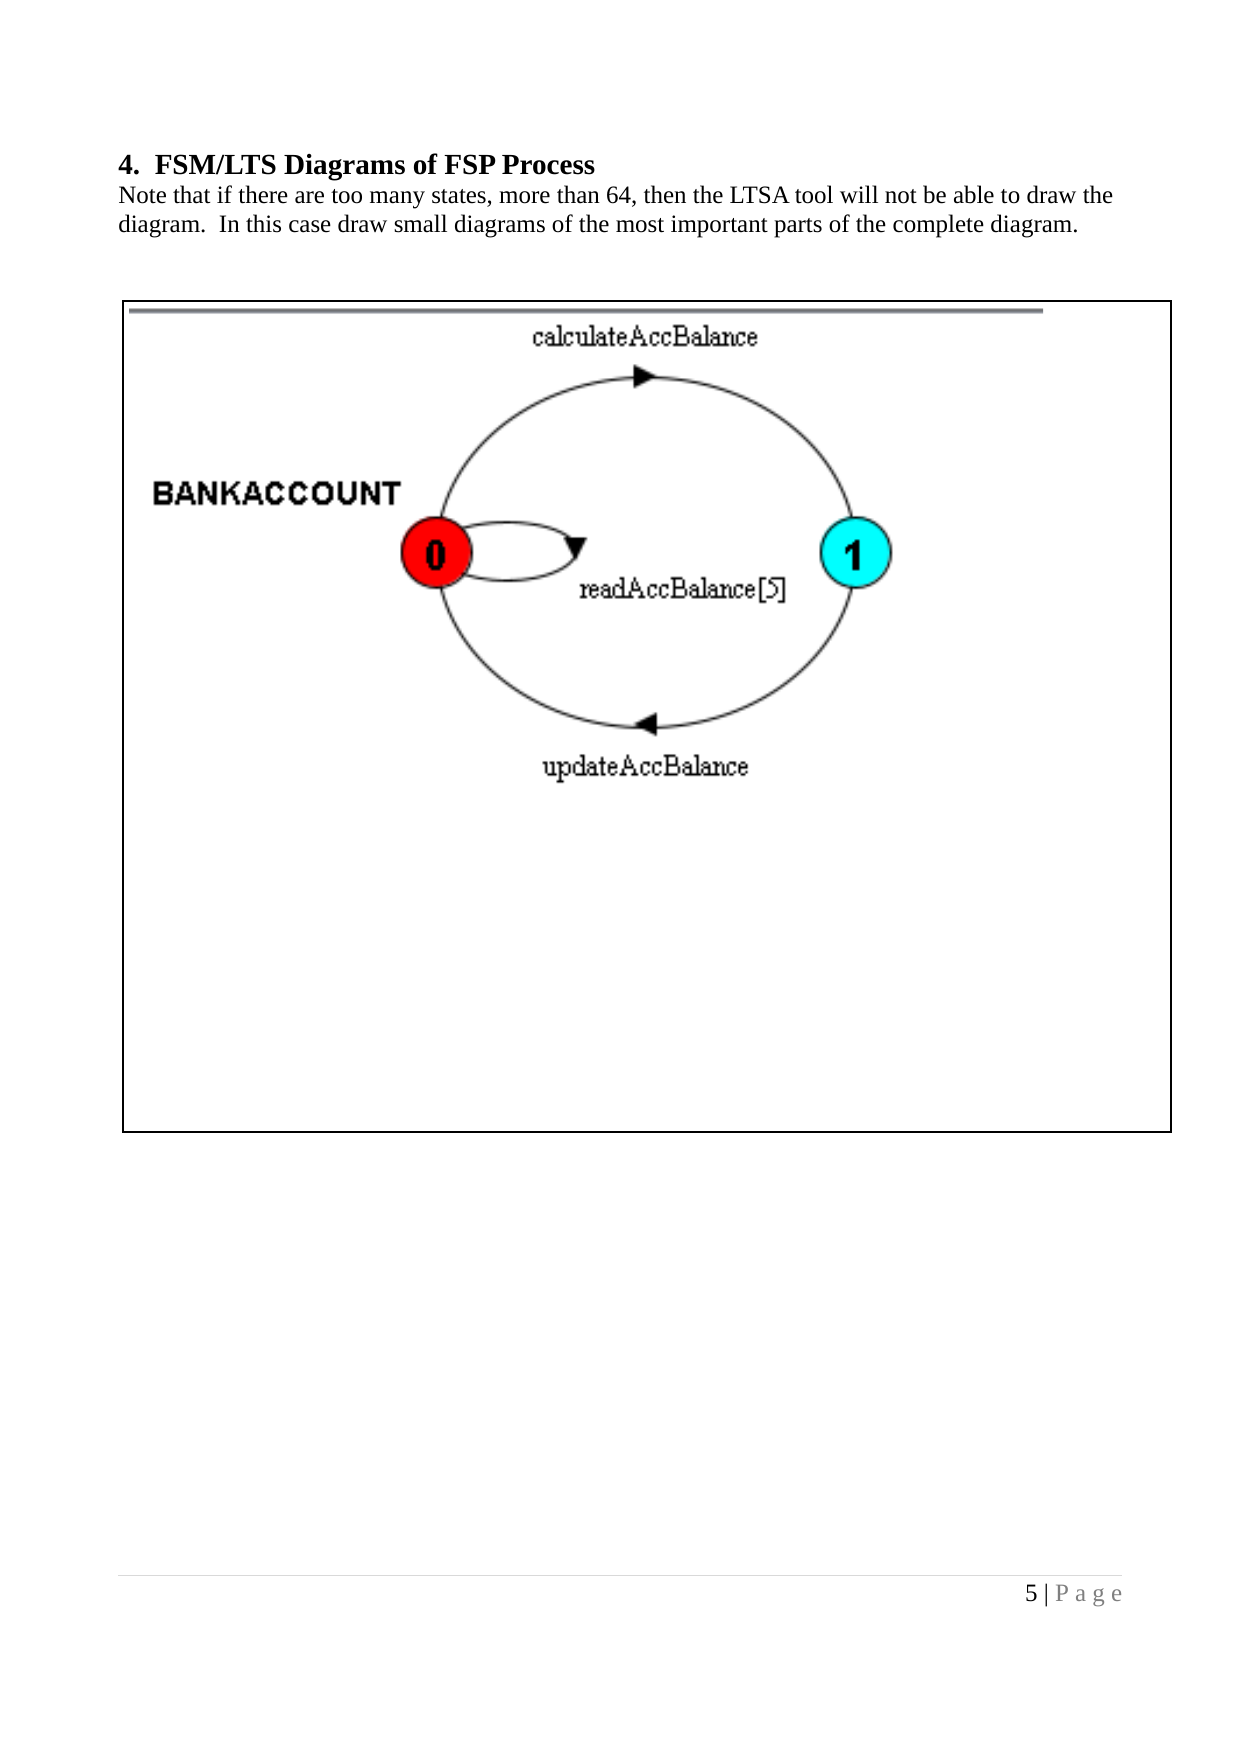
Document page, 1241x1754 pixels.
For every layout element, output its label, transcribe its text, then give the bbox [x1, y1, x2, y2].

table_header [124, 302, 1170, 1131]
text 4. FSM/LTS Diagrams of FSP Process [118, 147, 1122, 180]
picture [129, 308, 1044, 837]
text Note that if there are too many states, more than 64, then the LTSA tool will not be able to draw the diagram. In this case draw small diagrams of the most important parts of the complete diagram. [118, 180, 1122, 238]
